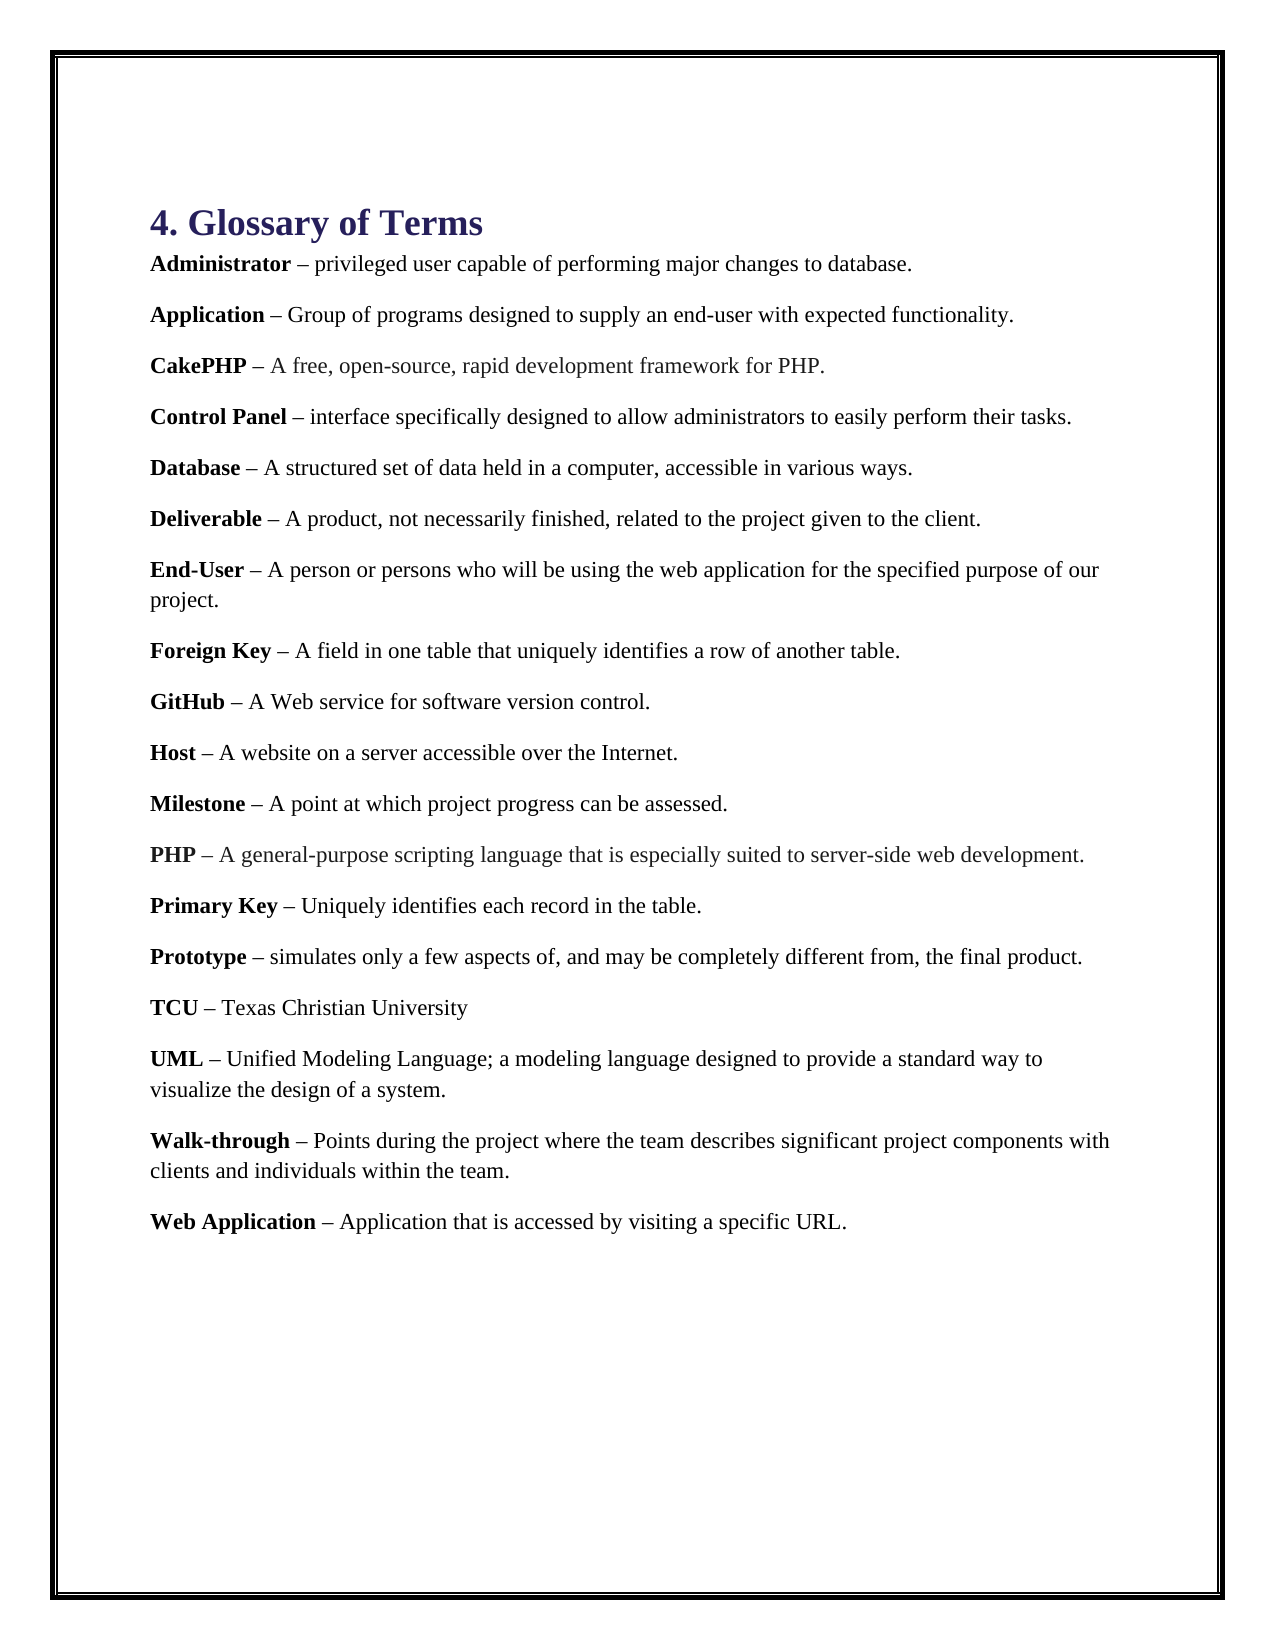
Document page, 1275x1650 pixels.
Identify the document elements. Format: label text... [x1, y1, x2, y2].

text Host – A website on a server accessible over the Internet. [150, 739, 1125, 766]
text TCU – Texas Christian University [150, 994, 1125, 1021]
subtitle 4. Glossary of Terms [150, 200, 1125, 243]
text Walk-through – Points during the project where the team describes significant project components with clients and individuals within the team. [150, 1127, 1125, 1183]
text Deliverable – A product, not necessarily finished, related to the project given to the client. [150, 505, 1125, 531]
text End-User – A person or persons who will be using the web application for the specified purpose of our project. [150, 556, 1125, 612]
text Prototype – simulates only a few aspects of, and may be completely different from, the final product. [150, 943, 1125, 970]
text PHP – A general-purpose scripting language that is especially suited to server-side web development. [150, 841, 1125, 868]
text Foreign Key – A field in one table that uniquely identifies a row of another table. [150, 637, 1125, 663]
text Control Panel – interface specifically designed to allow administrators to easily perform their tasks. [150, 403, 1125, 429]
text Primary Key – Uniquely identifies each record in the table. [150, 892, 1125, 919]
text Milestone – A point at which project progress can be assessed. [150, 790, 1125, 817]
text Application – Group of programs designed to supply an end-user with expected functionality. [150, 301, 1125, 327]
text UML – Unified Modeling Language; a modeling language designed to provide a standard way to visualize the design of a system. [150, 1045, 1125, 1102]
text Database – A structured set of data held in a computer, accessible in various ways. [150, 454, 1125, 480]
text Web Application – Application that is accessed by visiting a specific URL. [150, 1208, 1125, 1234]
text GitHub – A Web service for software version control. [150, 688, 1125, 714]
text CakePHP – A free, open-source, rapid development framework for PHP. [150, 352, 1125, 378]
text Administrator – privileged user capable of performing major changes to database. [150, 249, 1125, 276]
